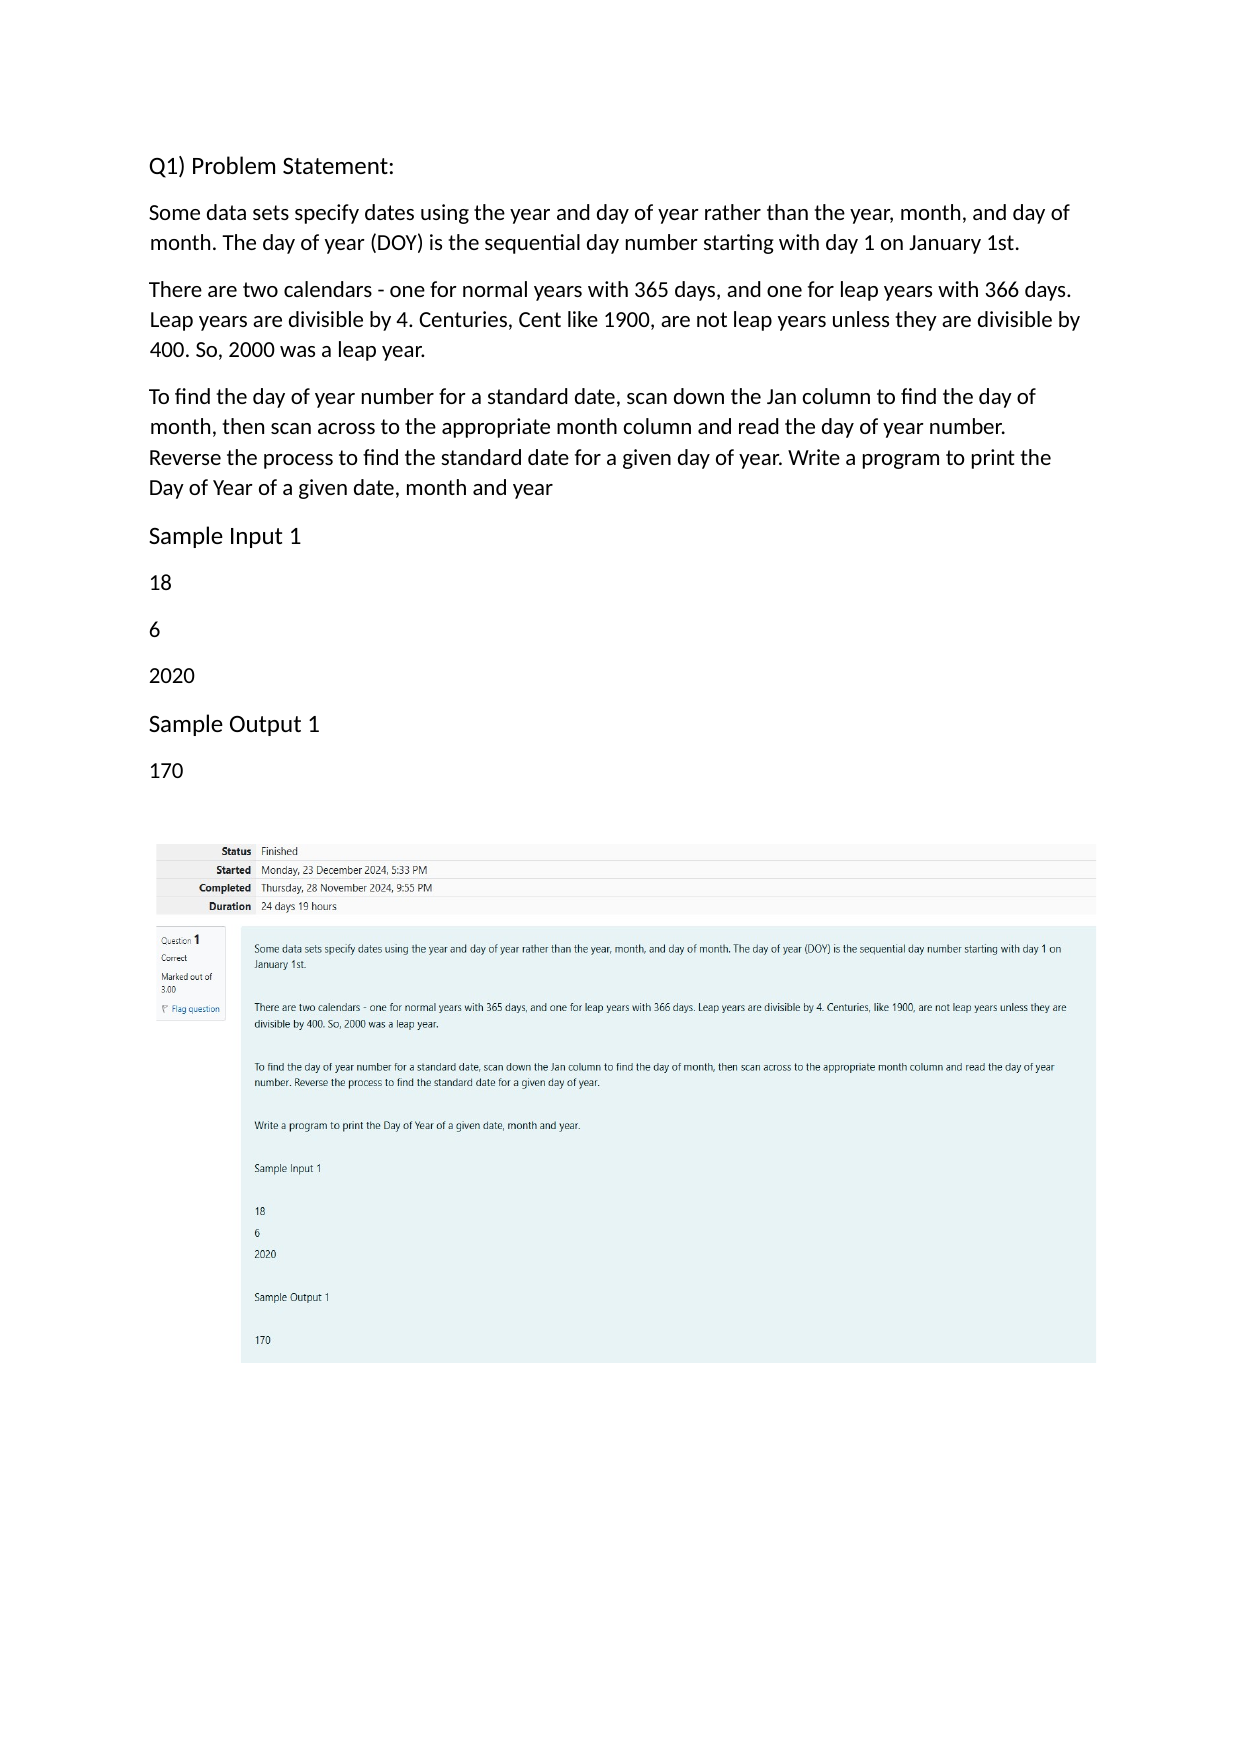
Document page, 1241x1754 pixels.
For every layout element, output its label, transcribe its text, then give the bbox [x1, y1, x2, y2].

text Sample Output 1 [148, 708, 1166, 739]
text Reverse the process to find the standard date for a given day of year. Write a program to print the [148, 443, 1096, 471]
text 170 [148, 756, 1096, 784]
text Day of Year of a given date, month and year [148, 473, 1096, 501]
text Q1) Problem Statement: [148, 150, 1166, 181]
text Sample Input 1 [148, 520, 1166, 551]
text To find the day of year number for a standard date, scan down the Jan column to find the day of month, then scan across to the appropriate month column and read the day of year number. [148, 382, 1096, 440]
picture [156, 844, 1097, 1363]
text Some data sets specify dates using the year and day of year rather than the year, month, and day of month. The day of year (DOY) is the sequential day number starting with day 1 on January 1st. [148, 198, 1096, 256]
text 2020 [148, 661, 1096, 689]
text 18 [148, 568, 1096, 596]
text There are two calendars - one for normal years with 365 days, and one for leap years with 366 days. Leap years are divisible by 4. Centuries, Cent like 1900, are not leap years unless they are divisible by 400. So, 2000 was a leap year. [148, 275, 1096, 363]
text 6 [148, 615, 1096, 643]
